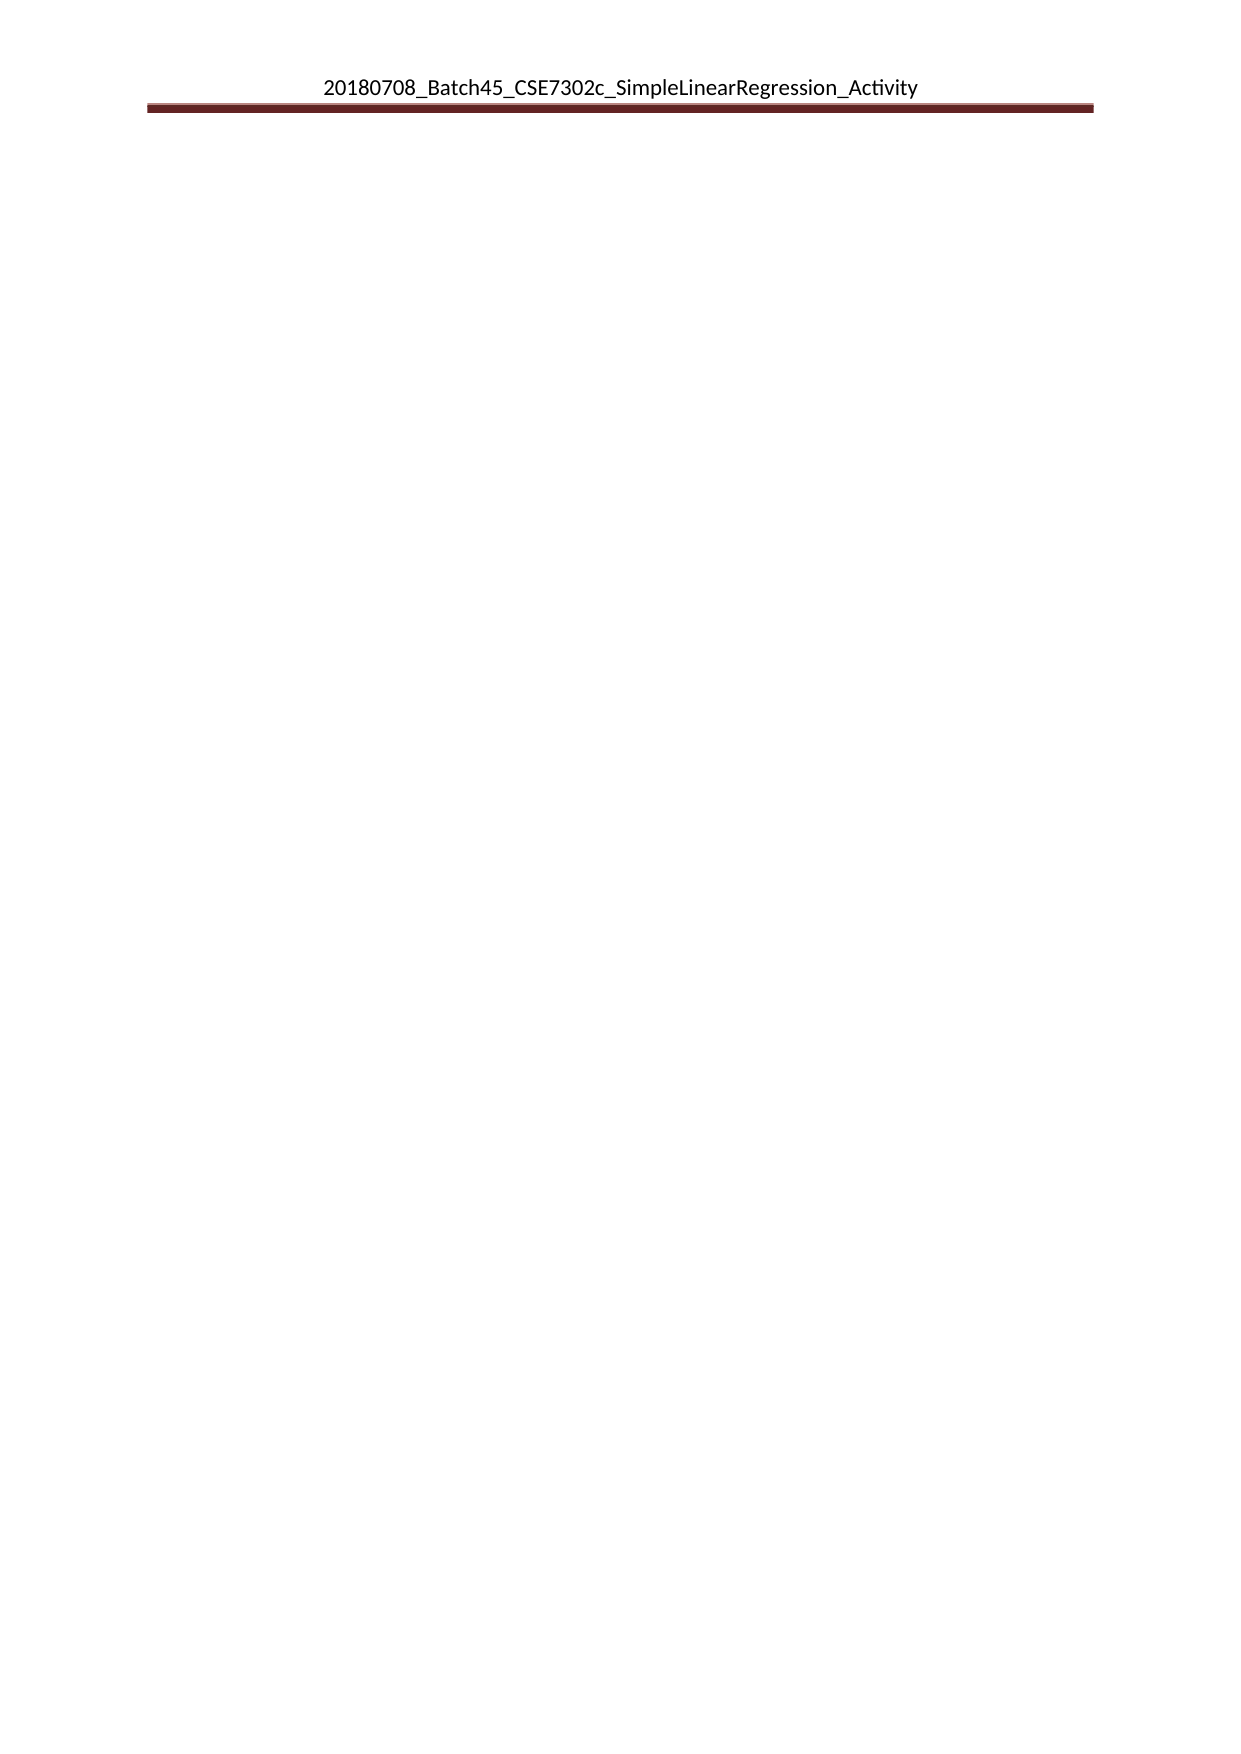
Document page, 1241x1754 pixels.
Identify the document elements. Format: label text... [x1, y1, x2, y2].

picture [147, 103, 1094, 113]
text 20180708_Batch45_CSE7302c_SimpleLinearRegression_Activity [150, 73, 1092, 101]
